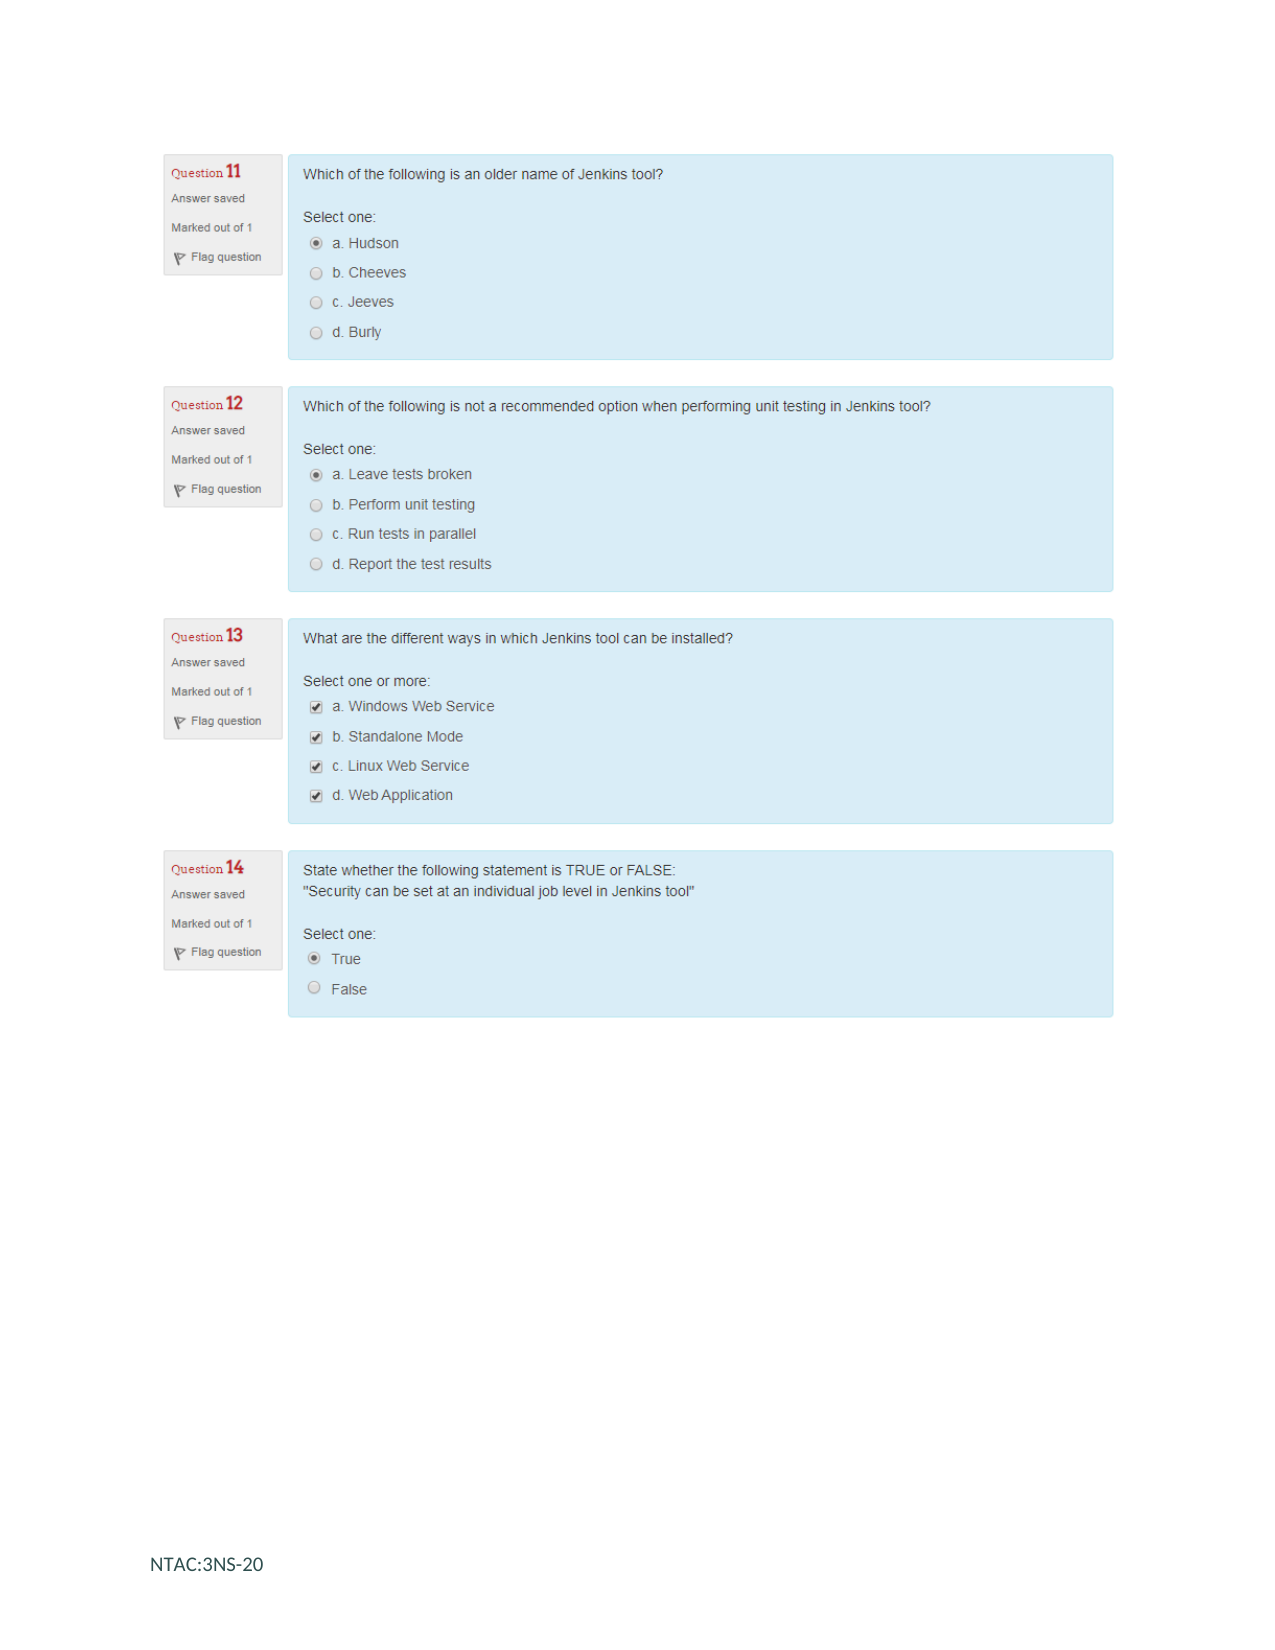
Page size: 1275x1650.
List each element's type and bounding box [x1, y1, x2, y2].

picture [150, 150, 1125, 1029]
